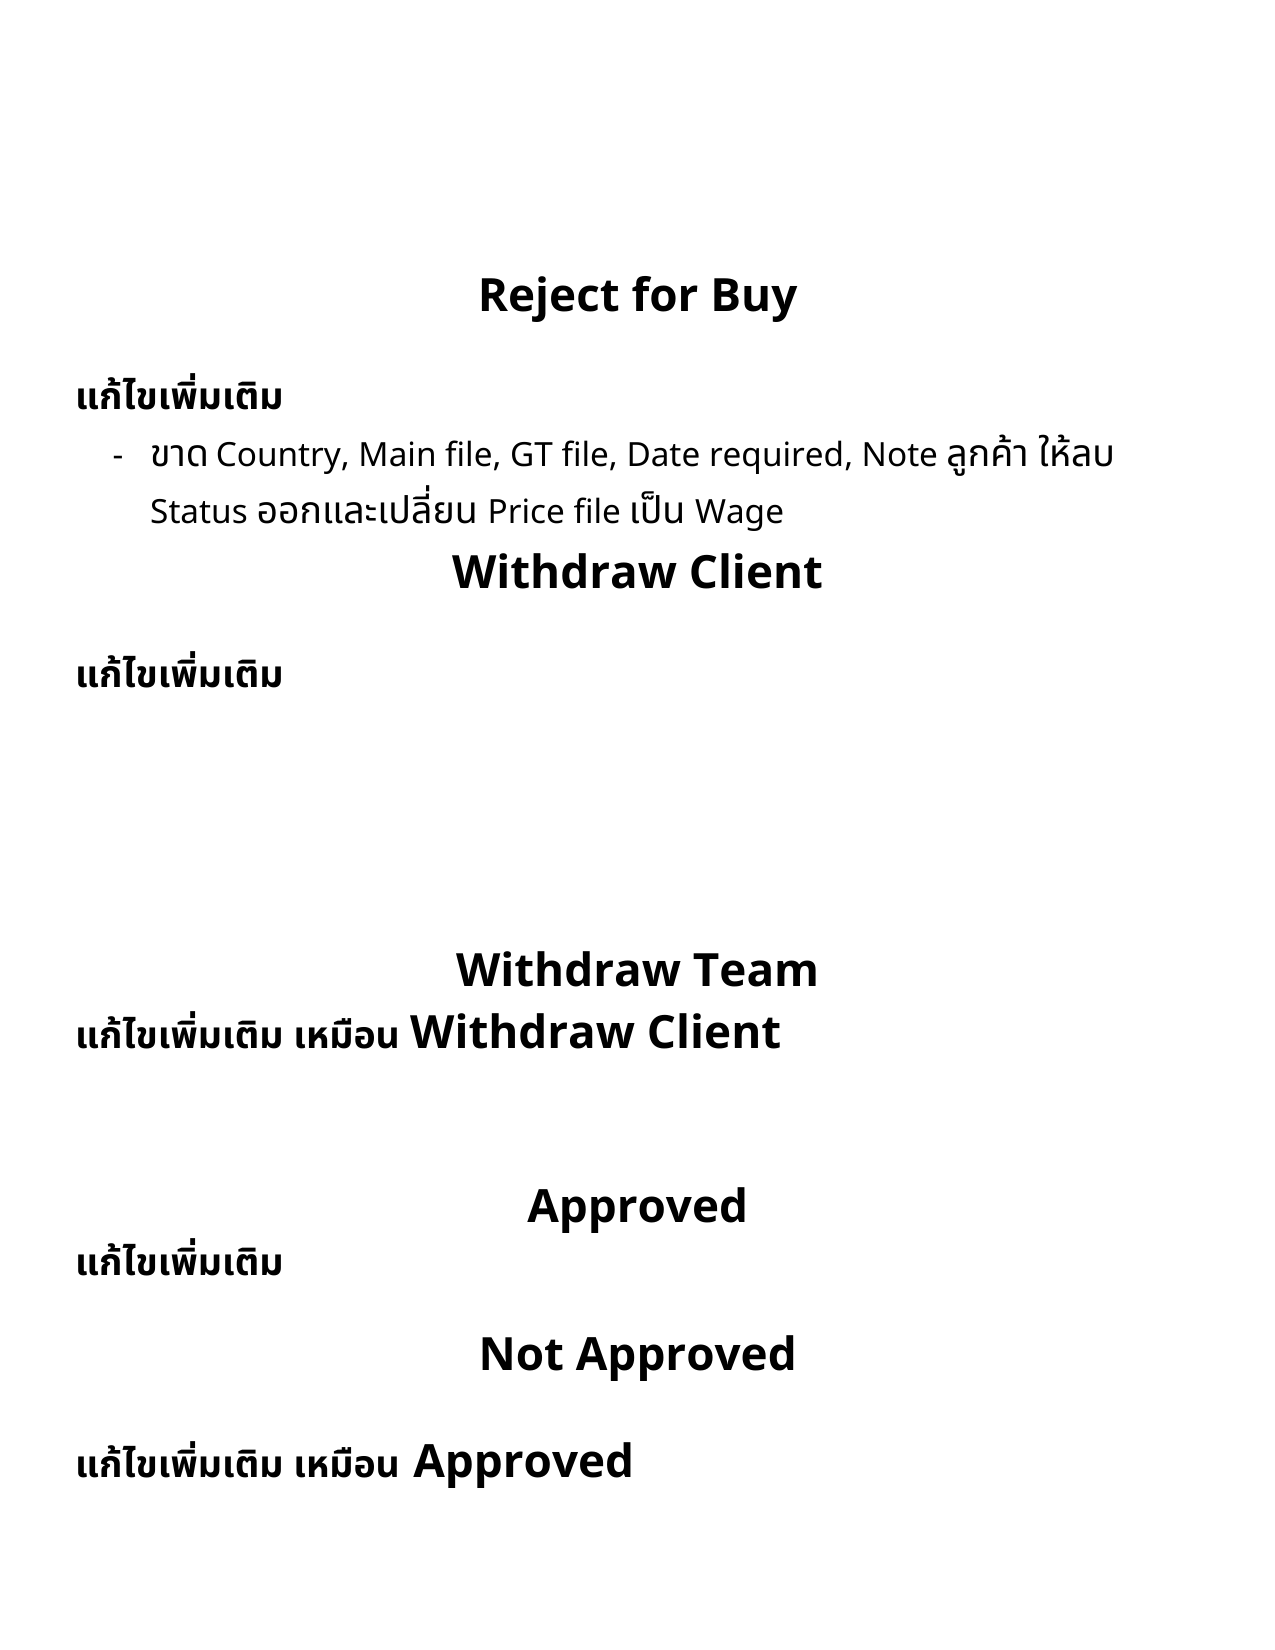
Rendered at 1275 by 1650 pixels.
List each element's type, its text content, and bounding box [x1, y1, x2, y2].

text แก้ไขเพิ่มเติม [75, 1236, 1200, 1292]
text Withdraw Client [75, 540, 1200, 602]
text แก้ไขเพิ่มเติม [75, 648, 1200, 704]
text Reject for Buy [75, 262, 1200, 324]
list ขาดCountry, Main file, GT file, Date required, Noteลูกค้า ให้ลบ Status ออกและเปลี่ยน Price fileเป็น Wage [112, 427, 1200, 540]
text Not Approved [75, 1321, 1200, 1383]
text Withdraw Team [75, 937, 1200, 999]
text Approved [75, 1173, 1200, 1236]
text แก้ไขเพิ่มเติม [75, 370, 1200, 427]
text แก้ไขเพิ่มเติม เหมือน Approved [75, 1429, 1200, 1494]
text แก้ไขเพิ่มเติม เหมือน Withdraw Client [75, 999, 1200, 1065]
